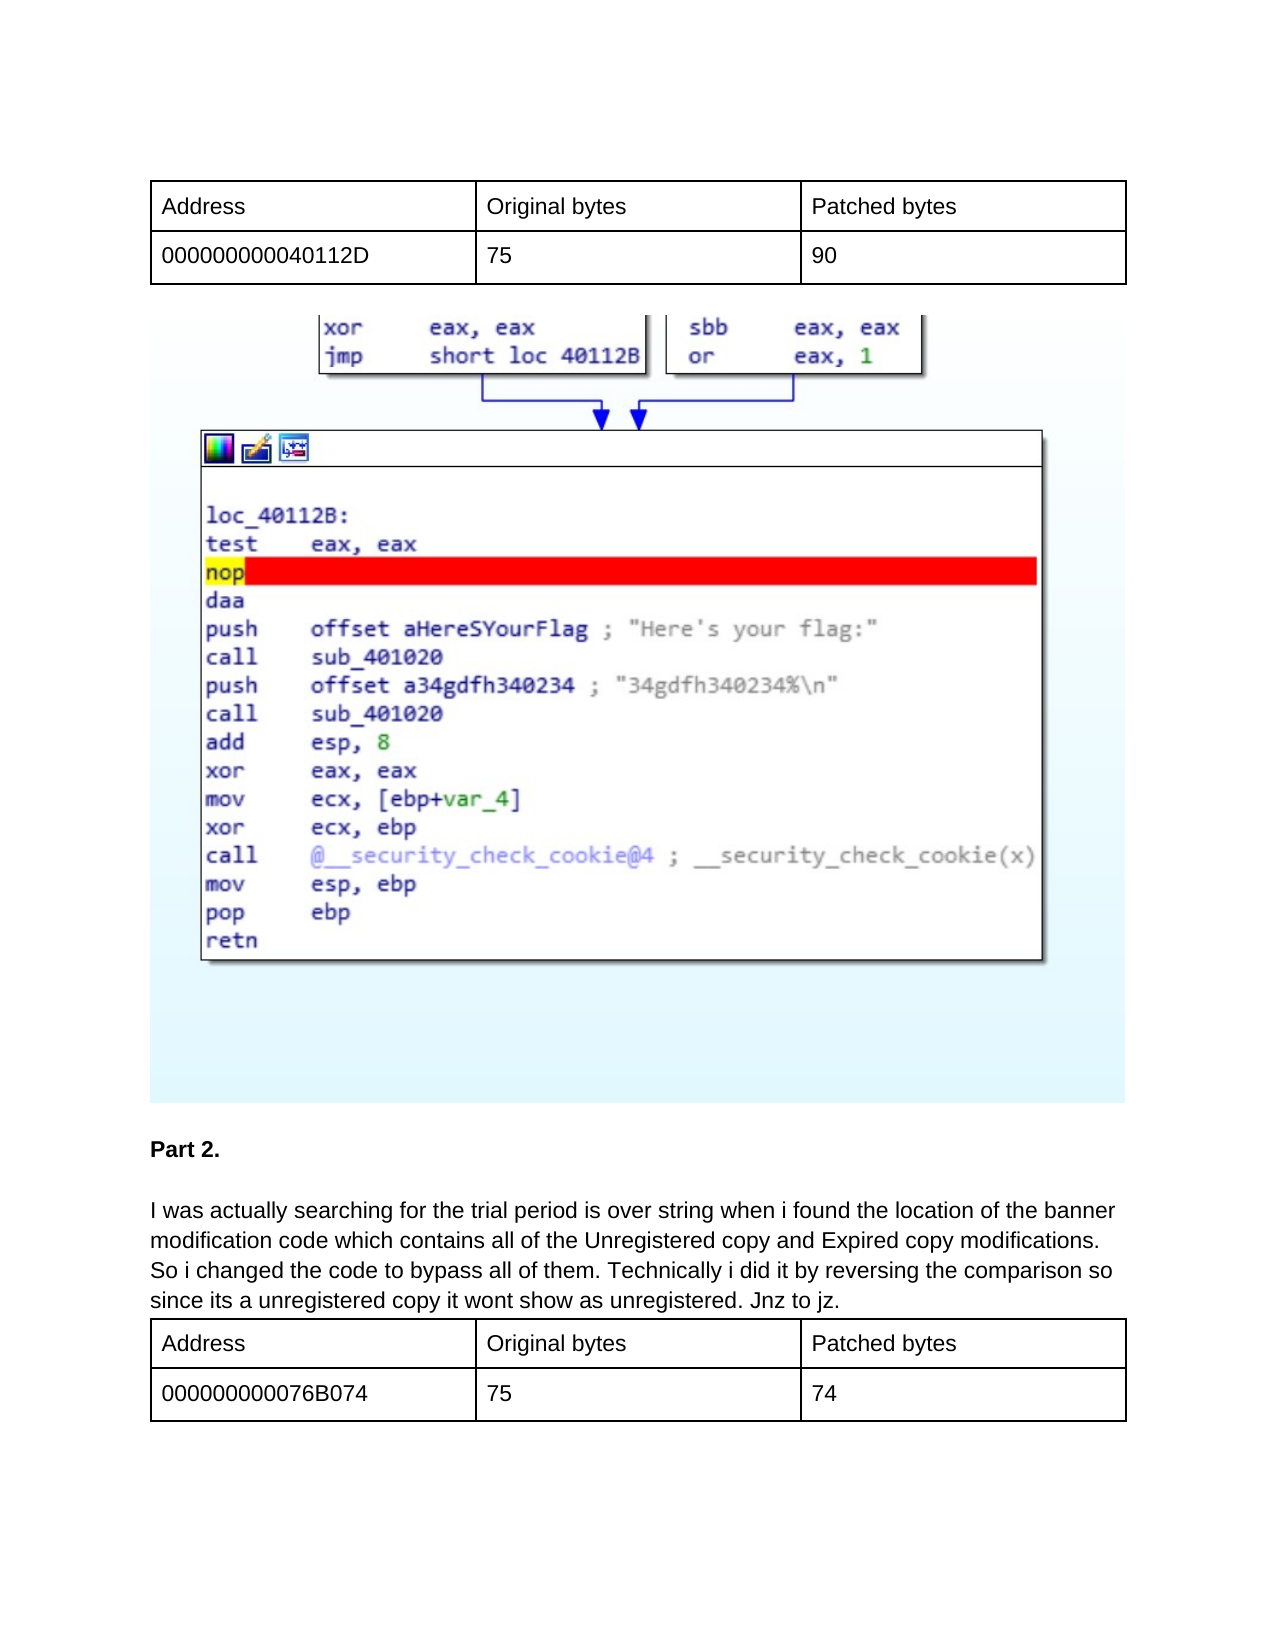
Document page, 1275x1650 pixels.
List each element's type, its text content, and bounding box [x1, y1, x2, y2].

table_header Original bytes [477, 1320, 800, 1367]
table_header Patched bytes [802, 1320, 1125, 1367]
table_header Patched bytes [802, 182, 1125, 229]
table_cell 000000000076B074 [152, 1369, 475, 1420]
table_cell 000000000040112D [152, 232, 475, 283]
picture [150, 315, 1125, 1103]
table_cell 74 [802, 1369, 1125, 1420]
table_cell 90 [802, 232, 1125, 283]
text I was actually searching for the trial period is over string when i found the location of the banner modification code which contains all of the Unregistered copy and Expired copy modifications. So i changed the code to bypass all of them. Technically i did it by reversing the comparison so since its a unregistered copy it wont show as unregistered. Jnz to jz. [150, 1197, 1125, 1314]
table_header Address [152, 1320, 475, 1367]
table_cell 75 [477, 232, 800, 283]
table_cell 75 [477, 1369, 800, 1420]
text Part 2. [150, 1136, 1125, 1163]
table_header Address [152, 182, 475, 229]
table_header Original bytes [477, 182, 800, 229]
